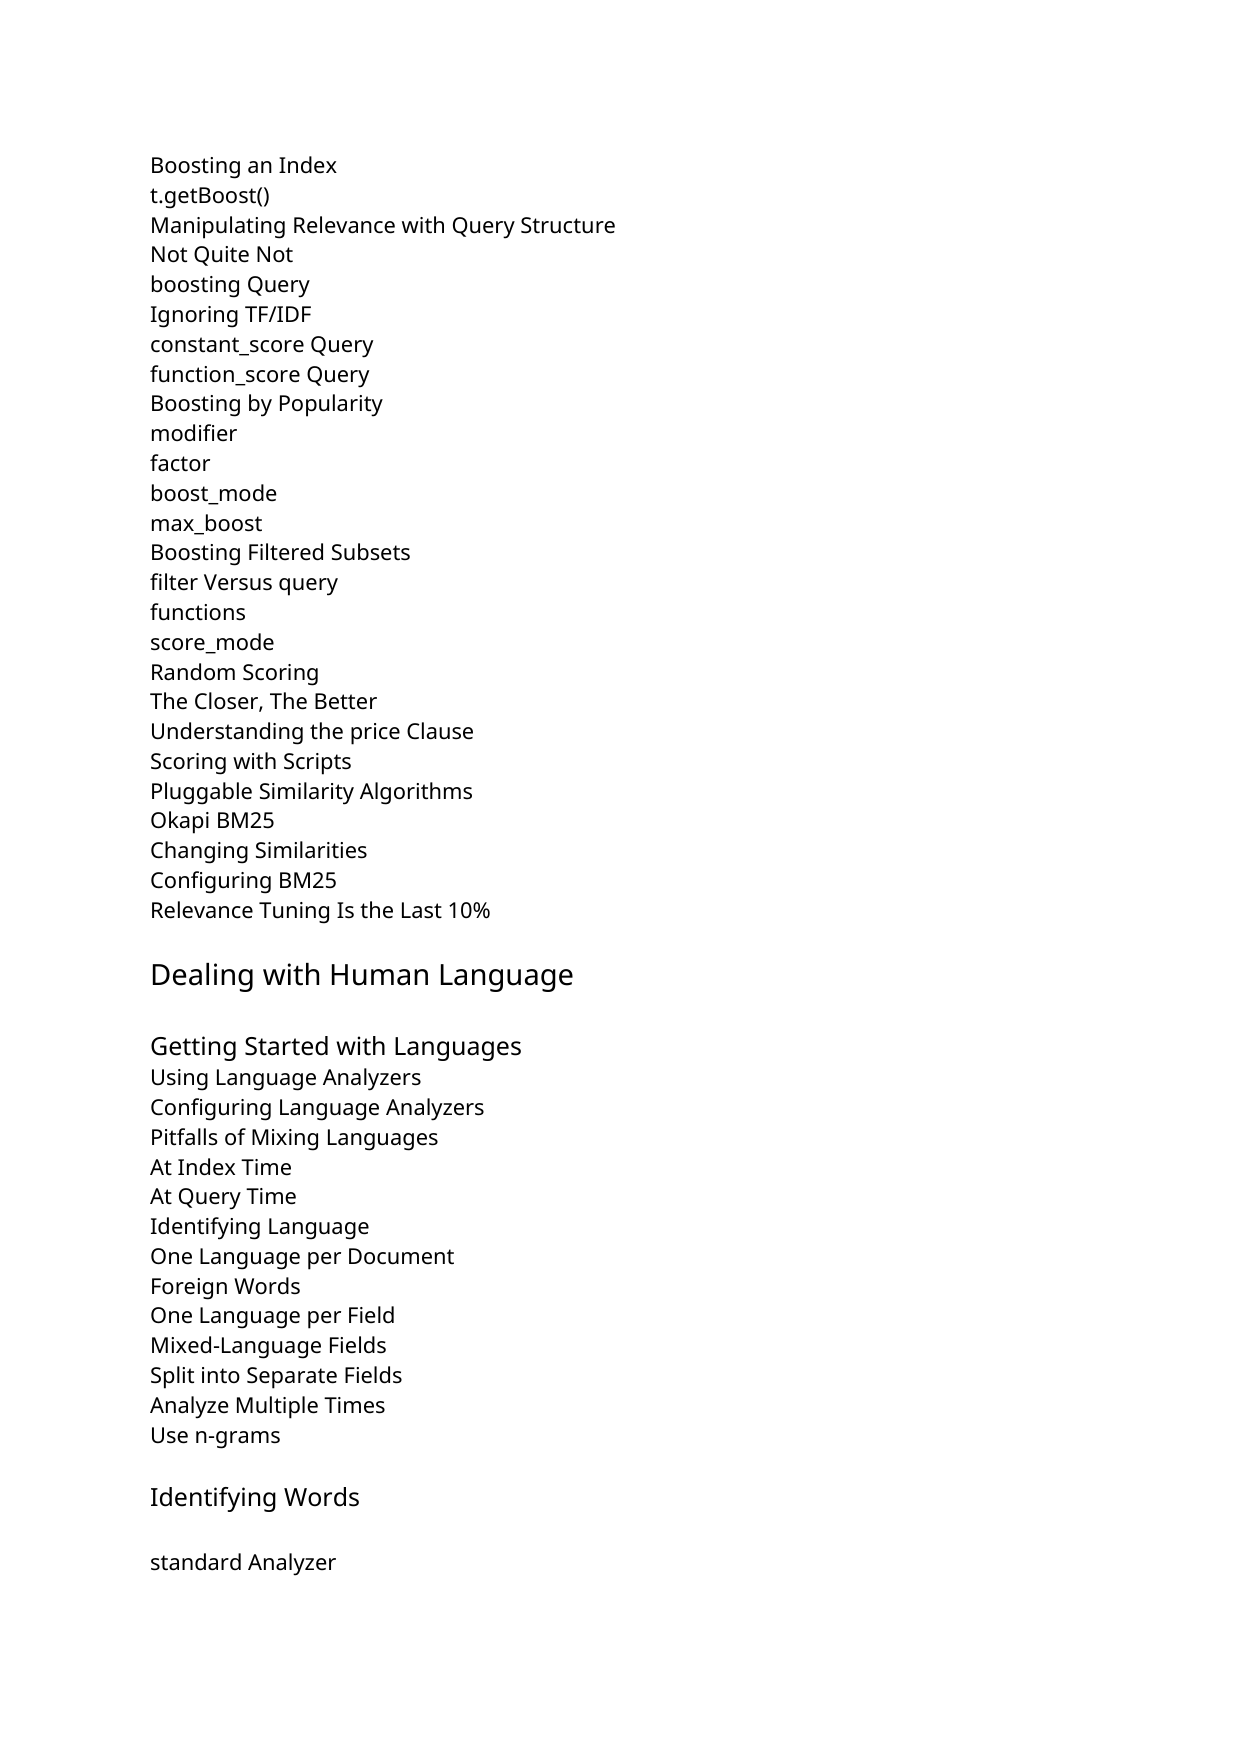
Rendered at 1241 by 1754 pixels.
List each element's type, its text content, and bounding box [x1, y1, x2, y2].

text standard Analyzer [150, 1547, 1090, 1577]
text t.getBoost() [150, 180, 1090, 209]
text Identifying Words [150, 1479, 1090, 1513]
text factor [150, 448, 1090, 478]
text One Language per Field [150, 1301, 1090, 1330]
text Configuring BM25 [150, 865, 1090, 895]
text function_score Query [150, 358, 1090, 388]
text At Query Time [150, 1181, 1090, 1211]
text Use n-grams [150, 1420, 1090, 1449]
text boosting Query [150, 269, 1090, 299]
text Foreign Words [150, 1271, 1090, 1301]
text One Language per Document [150, 1241, 1090, 1271]
text Boosting by Popularity [150, 388, 1090, 418]
text Scoring with Scripts [150, 746, 1090, 776]
text functions [150, 597, 1090, 627]
text score_mode [150, 627, 1090, 656]
text Identifying Language [150, 1211, 1090, 1241]
text Using Language Analyzers [150, 1062, 1090, 1092]
text The Closer, The Better [150, 686, 1090, 716]
text Relevance Tuning Is the Last 10% [150, 895, 1090, 924]
text Pitfalls of Mixing Languages [150, 1122, 1090, 1152]
text Manipulating Relevance with Query Structure [150, 209, 1090, 239]
text Understanding the price Clause [150, 716, 1090, 746]
text Boosting an Index [150, 150, 1090, 180]
text max_boost [150, 507, 1090, 537]
text modifier [150, 418, 1090, 448]
text Split into Separate Fields [150, 1360, 1090, 1390]
text Pluggable Similarity Algorithms [150, 776, 1090, 805]
text boost_mode [150, 478, 1090, 507]
text constant_score Query [150, 329, 1090, 358]
text Configuring Language Analyzers [150, 1092, 1090, 1122]
text Analyze Multiple Times [150, 1390, 1090, 1420]
text Not Quite Not [150, 239, 1090, 269]
text At Index Time [150, 1152, 1090, 1181]
text Random Scoring [150, 656, 1090, 686]
text filter Versus query [150, 567, 1090, 597]
text Okapi BM25 [150, 805, 1090, 835]
text Getting Started with Languages [150, 1028, 1090, 1062]
text Changing Similarities [150, 835, 1090, 865]
text Boosting Filtered Subsets [150, 537, 1090, 567]
text Mixed-Language Fields [150, 1330, 1090, 1360]
text Dealing with Human Language [150, 954, 1090, 994]
text Ignoring TF/IDF [150, 299, 1090, 329]
